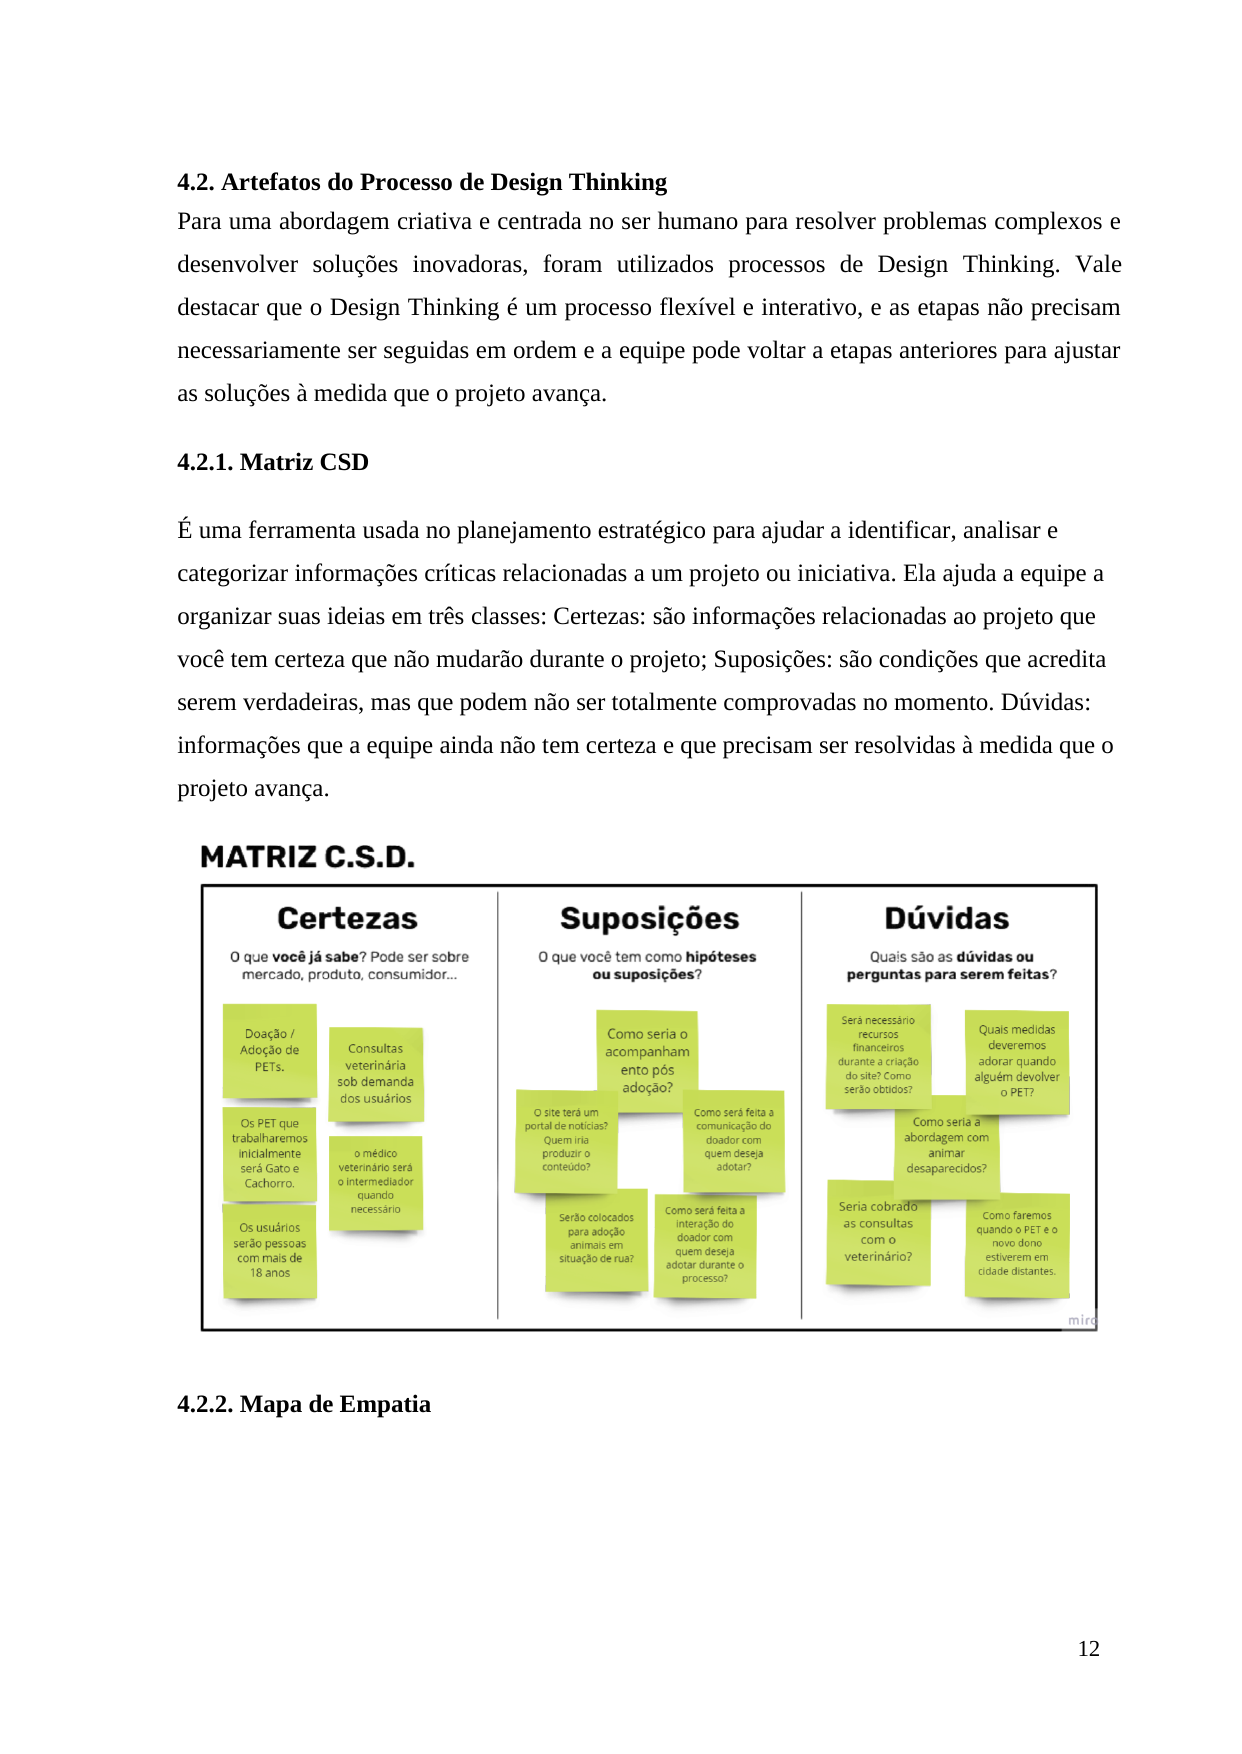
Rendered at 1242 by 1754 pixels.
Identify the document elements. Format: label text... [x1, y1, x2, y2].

text categorizar informações críticas relacionadas a um projeto ou iniciativa. Ela ajuda a equipe a organizar suas ideias em três classes: Certezas: são informações relacionadas ao projeto que você tem certeza que não mudarão durante o projeto; Suposições: são condições que acredita serem verdadeiras, mas que podem não ser totalmente comprovadas no momento. Dúvidas: informações que a equipe ainda não tem certeza e que precisam ser resolvidas à medida que o projeto avança. [177, 558, 1116, 802]
list Matriz CSD [177, 447, 1137, 475]
text É uma ferramenta usada no planejamento estratégico para ajudar a identificar, analisar e [177, 515, 1137, 543]
picture [180, 819, 1119, 1346]
list Mapa de Empatia [177, 1389, 1137, 1418]
text Para uma abordagem criativa e centrada no ser humano para resolver problemas complexos e desenvolver soluções inovadoras, foram utilizados processos de Design Thinking. Vale destacar que o Design Thinking é um processo flexível e interativo, e as etapas não precisam necessariamente ser seguidas em ordem e a equipe pode voltar a etapas anteriores para ajustar as soluções à medida que o projeto avança. [177, 206, 1122, 407]
list Artefatos do Processo de Design Thinking [177, 167, 1137, 195]
